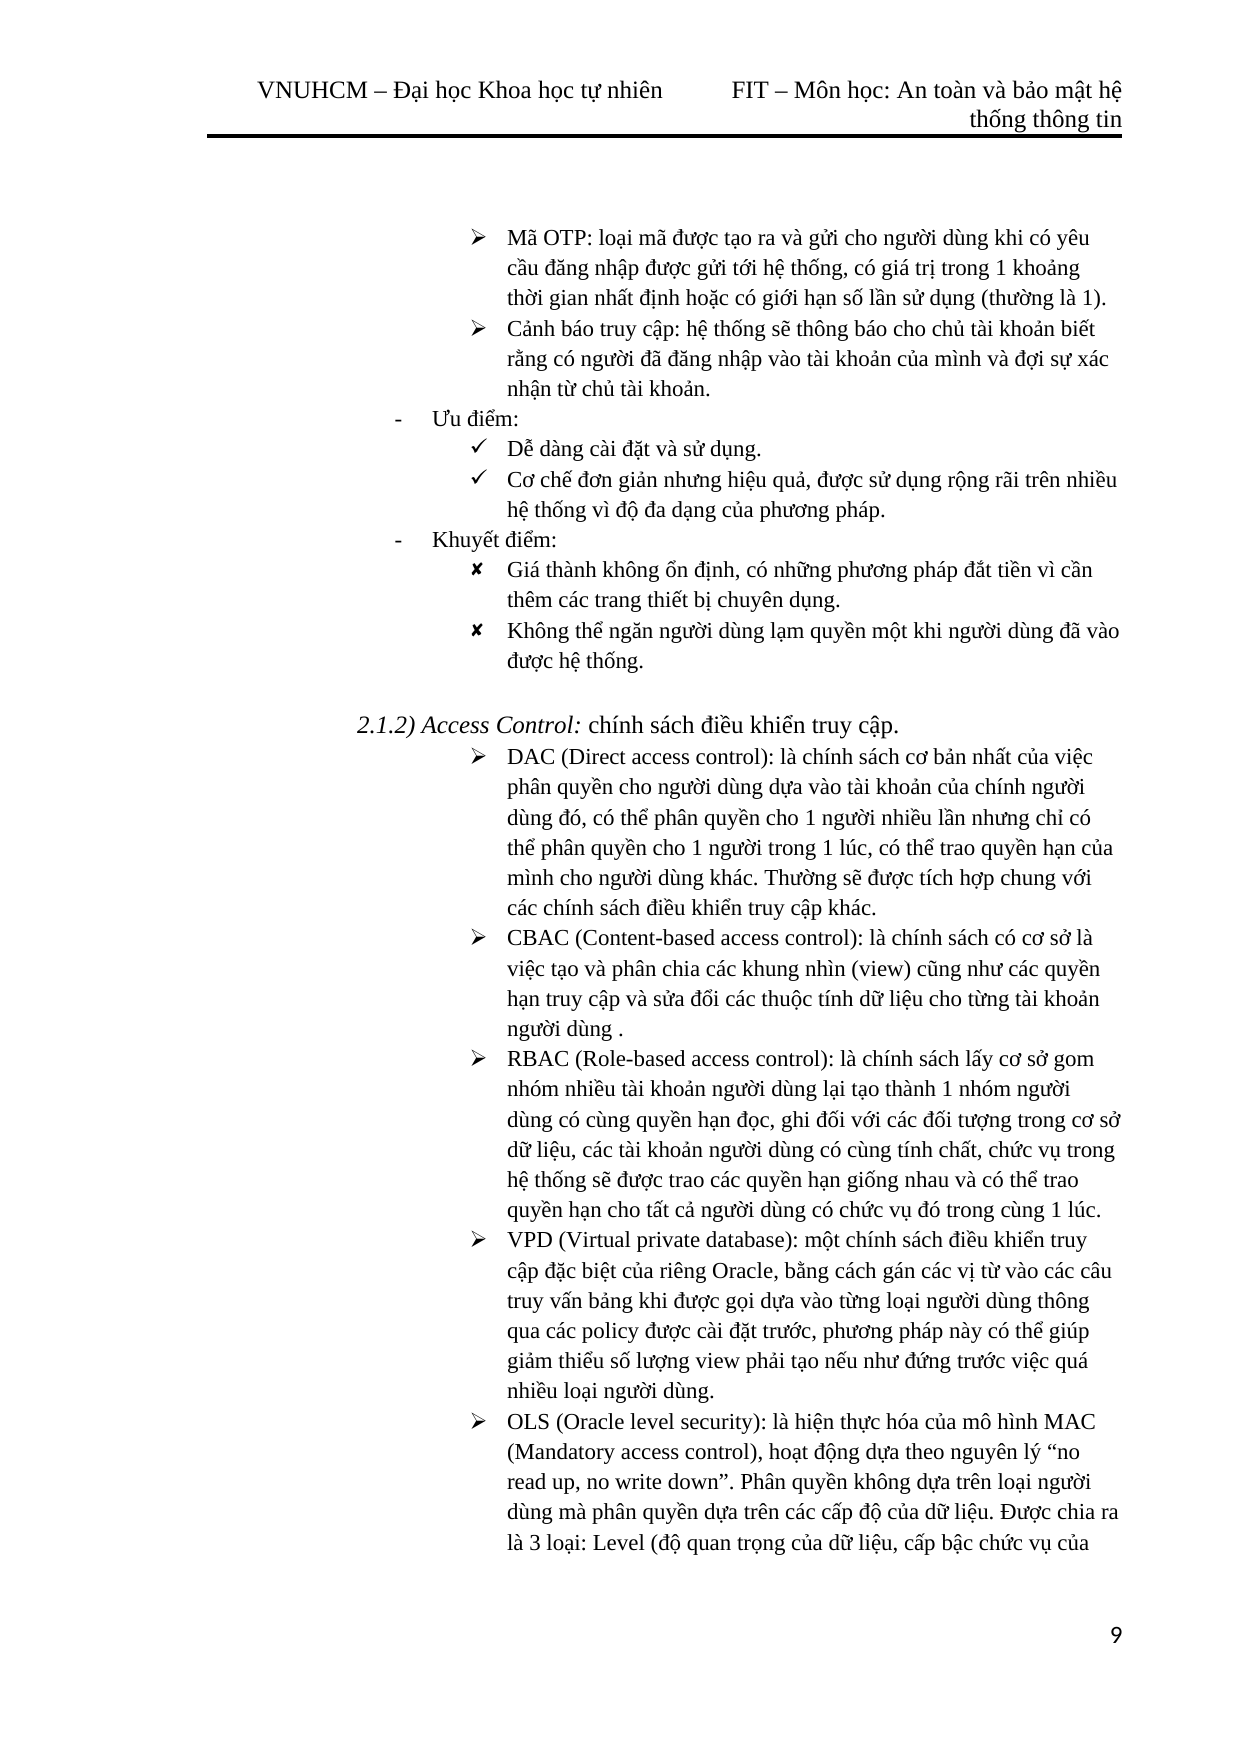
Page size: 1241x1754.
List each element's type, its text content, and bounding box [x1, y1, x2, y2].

list VPD (Virtual private database): một chính sách điều khiển truy cập đặc biệt của riêng Oracle, bằng cách gán các vị từ vào các câu truy vấn bảng khi được gọi dựa vào từng loại người dùng thông qua các policy được cài đặt trước, phương pháp này có thể giúp giảm thiểu số lượng view phải tạo nếu như đứng trước việc quá nhiều loại người dùng. [469, 1227, 1122, 1404]
list RBAC (Role-based access control): là chính sách lấy cơ sở gom nhóm nhiều tài khoản người dùng lại tạo thành 1 nhóm người dùng có cùng quyền hạn đọc, ghi đối với các đối tượng trong cơ sở dữ liệu, các tài khoản người dùng có cùng tính chất, chức vụ trong hệ thống sẽ được trao các quyền hạn giống nhau và có thể trao quyền hạn cho tất cả người dùng có chức vụ đó trong cùng 1 lúc. [469, 1045, 1122, 1223]
list Ưu điểm: [394, 405, 1122, 432]
list DAC (Direct access control): là chính sách cơ bản nhất của việc phân quyền cho người dùng dựa vào tài khoản của chính người dùng đó, có thể phân quyền cho 1 người nhiều lần nhưng chỉ có thể phân quyền cho 1 người trong 1 lúc, có thể trao quyền hạn của mình cho người dùng khác. Thường sẽ được tích hợp chung với các chính sách điều khiển truy cập khác. [469, 743, 1122, 921]
list Mã OTP: loại mã được tạo ra và gửi cho người dùng khi có yêu cầu đăng nhập được gửi tới hệ thống, có giá trị trong 1 khoảng thời gian nhất định hoặc có giới hạn số lần sử dụng (thường là 1). [469, 224, 1122, 311]
list Cảnh báo truy cập: hệ thống sẽ thông báo cho chủ tài khoản biết rằng có người đã đăng nhập vào tài khoản của mình và đợi sự xác nhận từ chủ tài khoản. [469, 315, 1122, 401]
list Khuyết điểm: [394, 526, 1122, 552]
list Giá thành không ổn định, có những phương pháp đắt tiền vì cần thêm các trang thiết bị chuyên dụng. [469, 556, 1122, 613]
list Không thể ngăn người dùng lạm quyền một khi người dùng đã vào được hệ thống. [469, 617, 1122, 673]
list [469, 1408, 1122, 1555]
list CBAC (Content-based access control): là chính sách có cơ sở là việc tạo và phân chia các khung nhìn (view) cũng như các quyền hạn truy cập và sửa đổi các thuộc tính dữ liệu cho từng tài khoản người dùng . [469, 924, 1122, 1041]
list Cơ chế đơn giản nhưng hiệu quả, được sử dụng rộng rãi trên nhiều hệ thống vì độ đa dạng của phương pháp. [469, 466, 1122, 522]
list Dễ dàng cài đặt và sử dụng. [469, 436, 1122, 462]
text 2.1.2) Access Control: chính sách điều khiển truy cập. [357, 710, 1122, 739]
